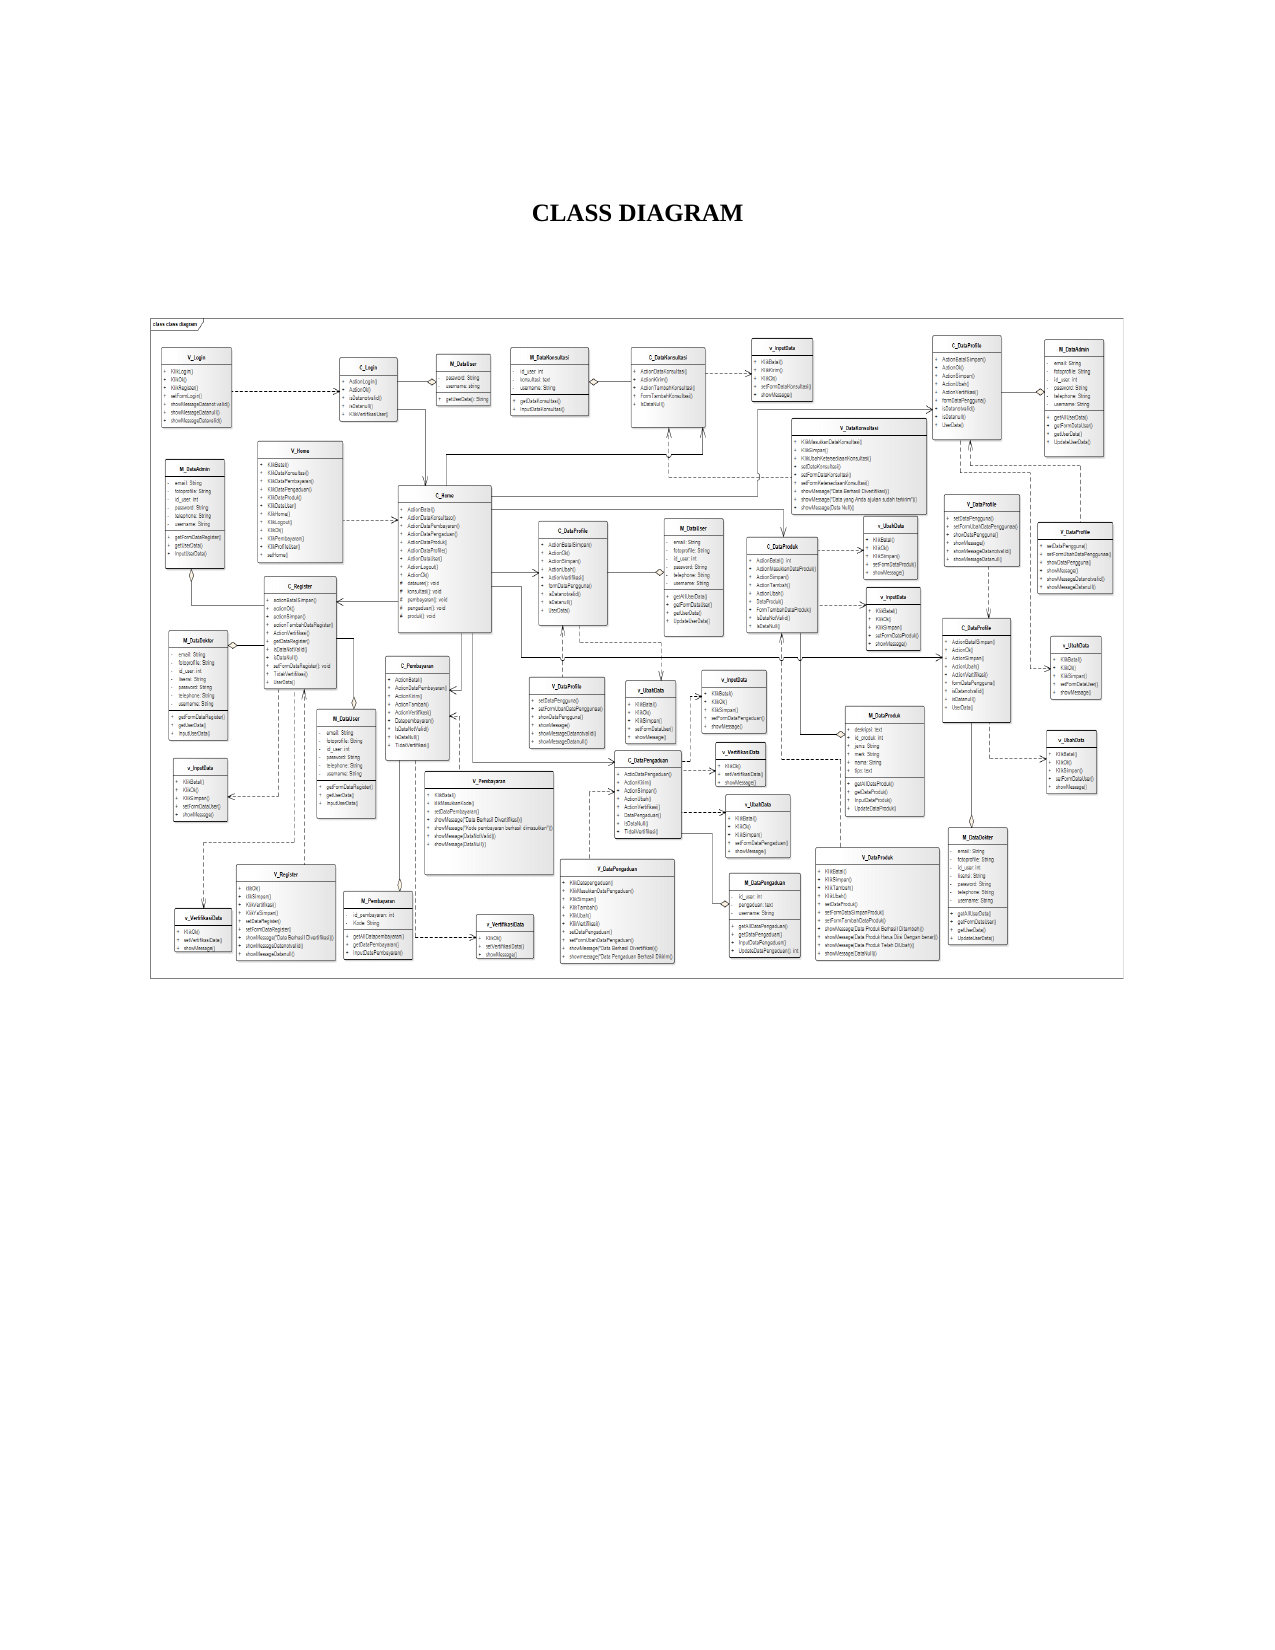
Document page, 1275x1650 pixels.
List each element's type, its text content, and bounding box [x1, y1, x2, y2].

text CLASS DIAGRAM [150, 198, 1125, 226]
picture [150, 317, 1124, 979]
